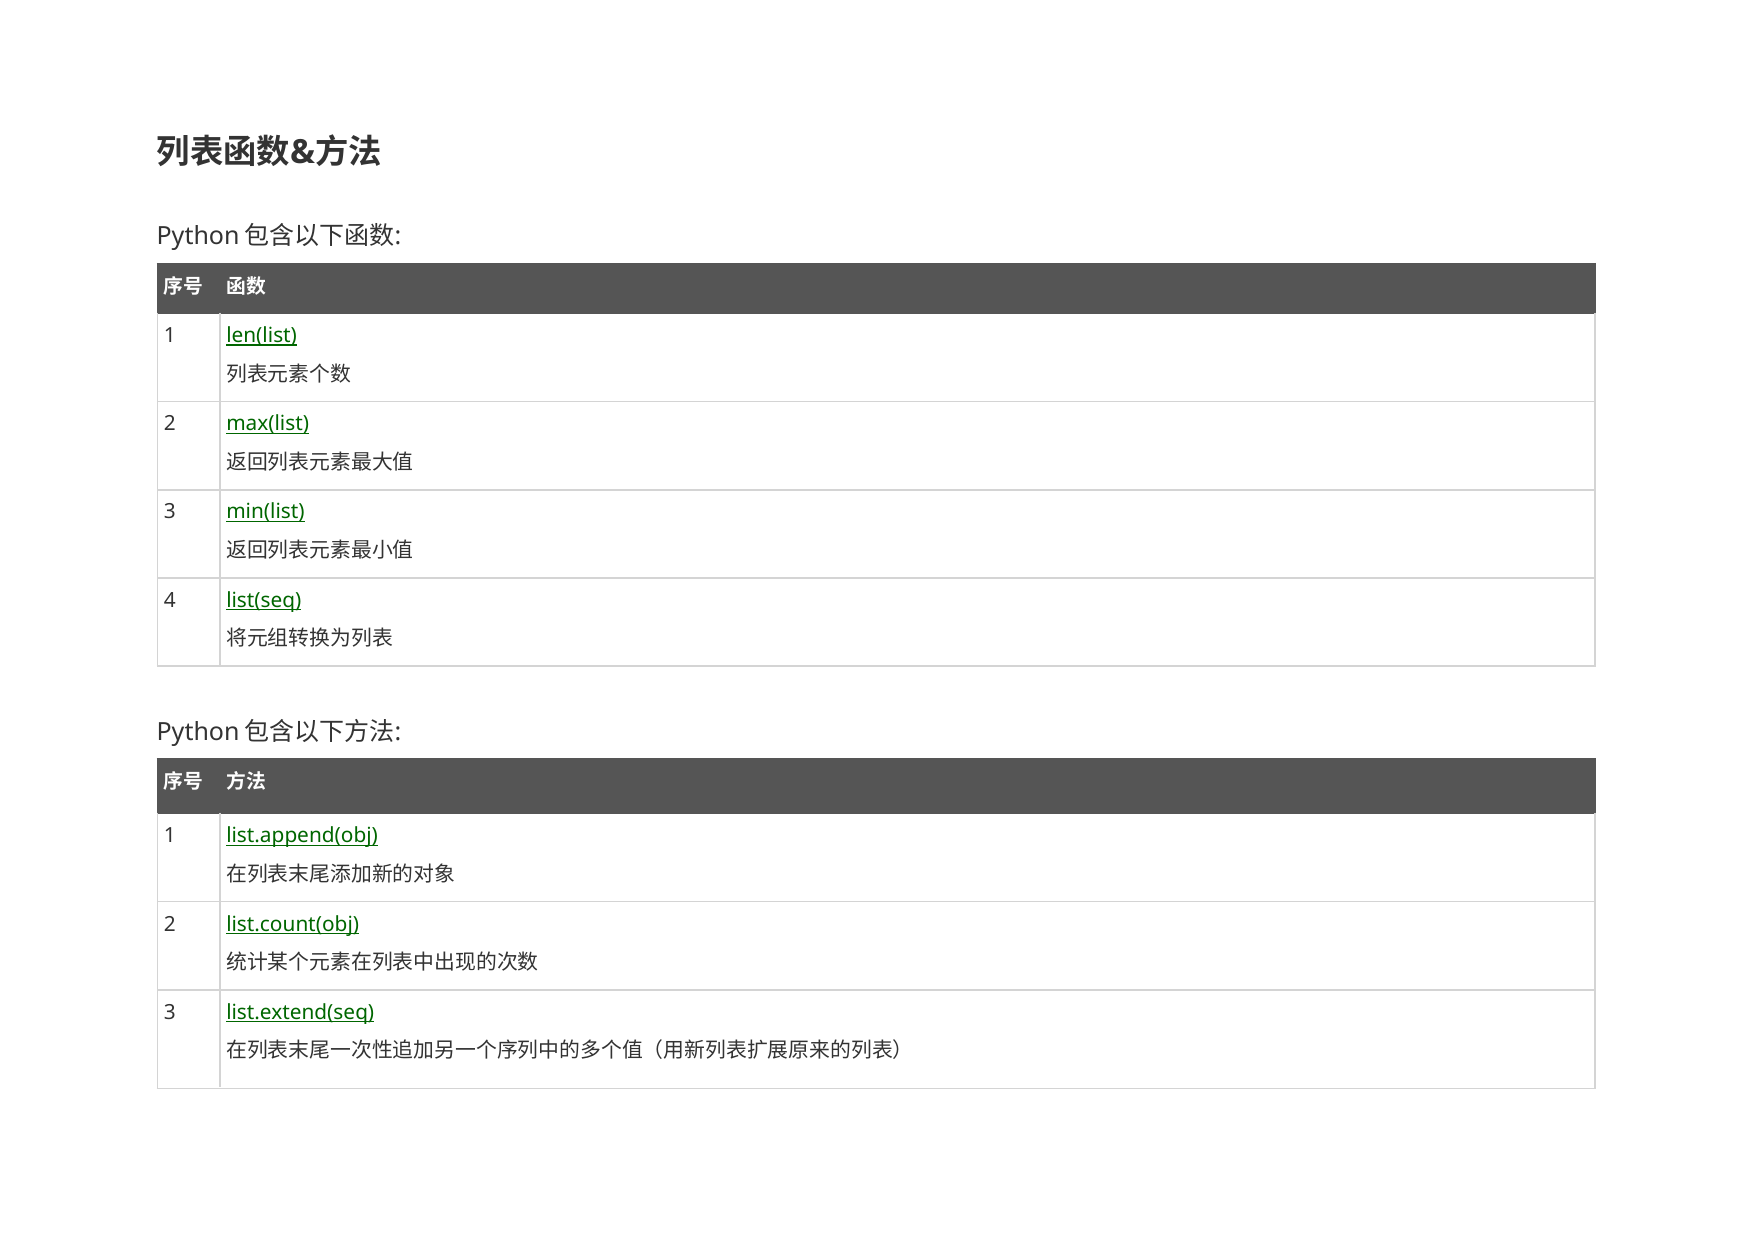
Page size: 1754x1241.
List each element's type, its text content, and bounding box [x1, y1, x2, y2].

table_cell 1 [158, 814, 219, 901]
table_cell 2 [158, 902, 219, 989]
table_cell 3 [158, 991, 219, 1087]
text Python包含以下函数: [394, 216, 1597, 252]
table_header 序号 [158, 265, 219, 313]
table_cell list.append(obj) 在列表末尾添加新的对象 [221, 814, 1594, 901]
table_header 方法 [221, 760, 1594, 813]
table_cell min(list) 返回列表元素最小值 [221, 491, 1594, 577]
table_cell list.extend(seq) 在列表末尾一次性追加另一个序列中的多个值（用新列表扩展原来的列表） [221, 991, 1594, 1087]
table_header 函数 [221, 265, 1594, 313]
table_cell 4 [158, 579, 219, 665]
table_cell list.count(obj) 统计某个元素在列表中出现的次数 [221, 902, 1594, 989]
subtitle 列表函数&方法 [156, 125, 1597, 174]
table_header 序号 [158, 760, 219, 813]
table_cell max(list) 返回列表元素最大值 [221, 402, 1594, 489]
table_cell len(list) 列表元素个数 [221, 314, 1594, 401]
table_cell list(seq) 将元组转换为列表 [221, 579, 1594, 665]
table_cell 3 [158, 491, 219, 577]
text Python包含以下方法: [394, 711, 1597, 747]
table_cell 1 [158, 314, 219, 401]
table_cell 2 [158, 402, 219, 489]
